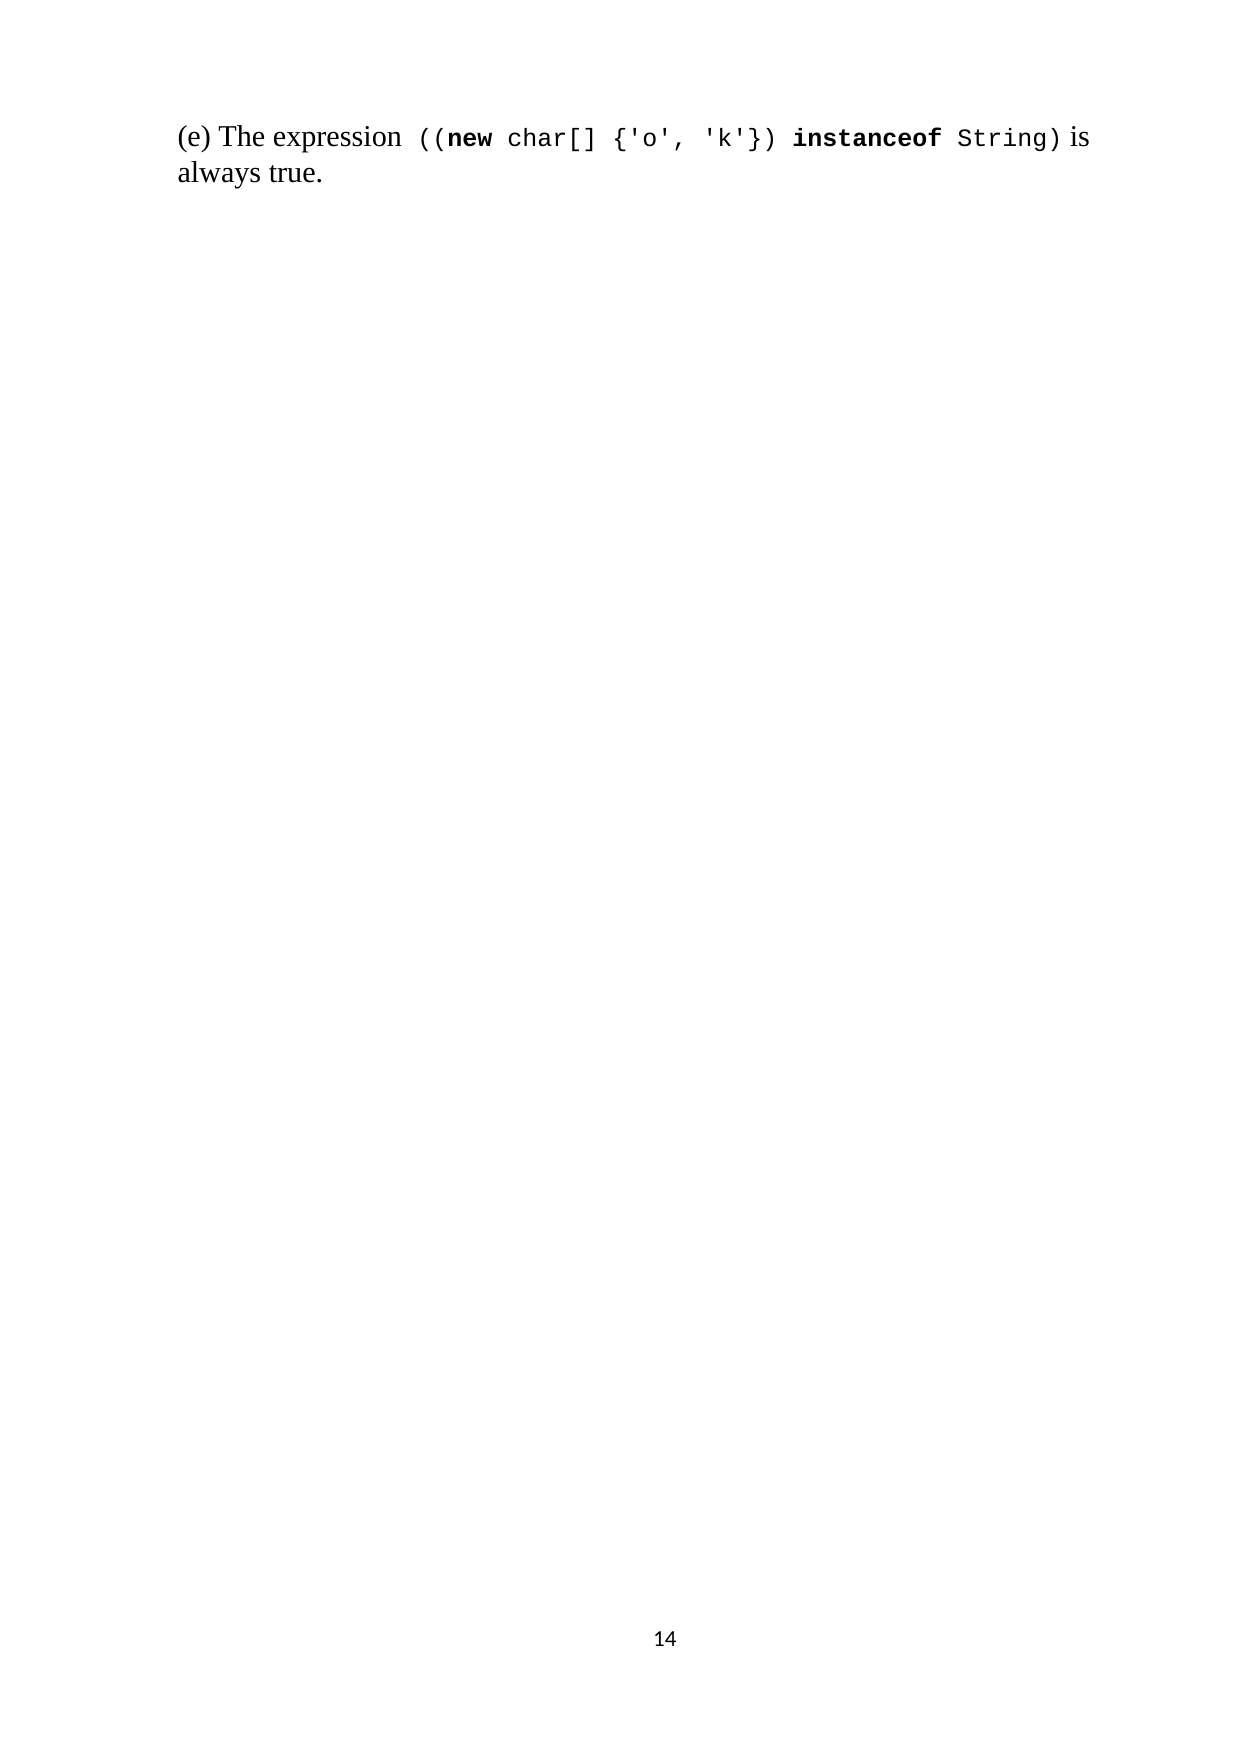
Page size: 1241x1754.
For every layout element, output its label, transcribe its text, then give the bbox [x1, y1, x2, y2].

text (e) The expression ((new char[] {'o', 'k'}) instanceof String) is always true. [177, 118, 1152, 188]
